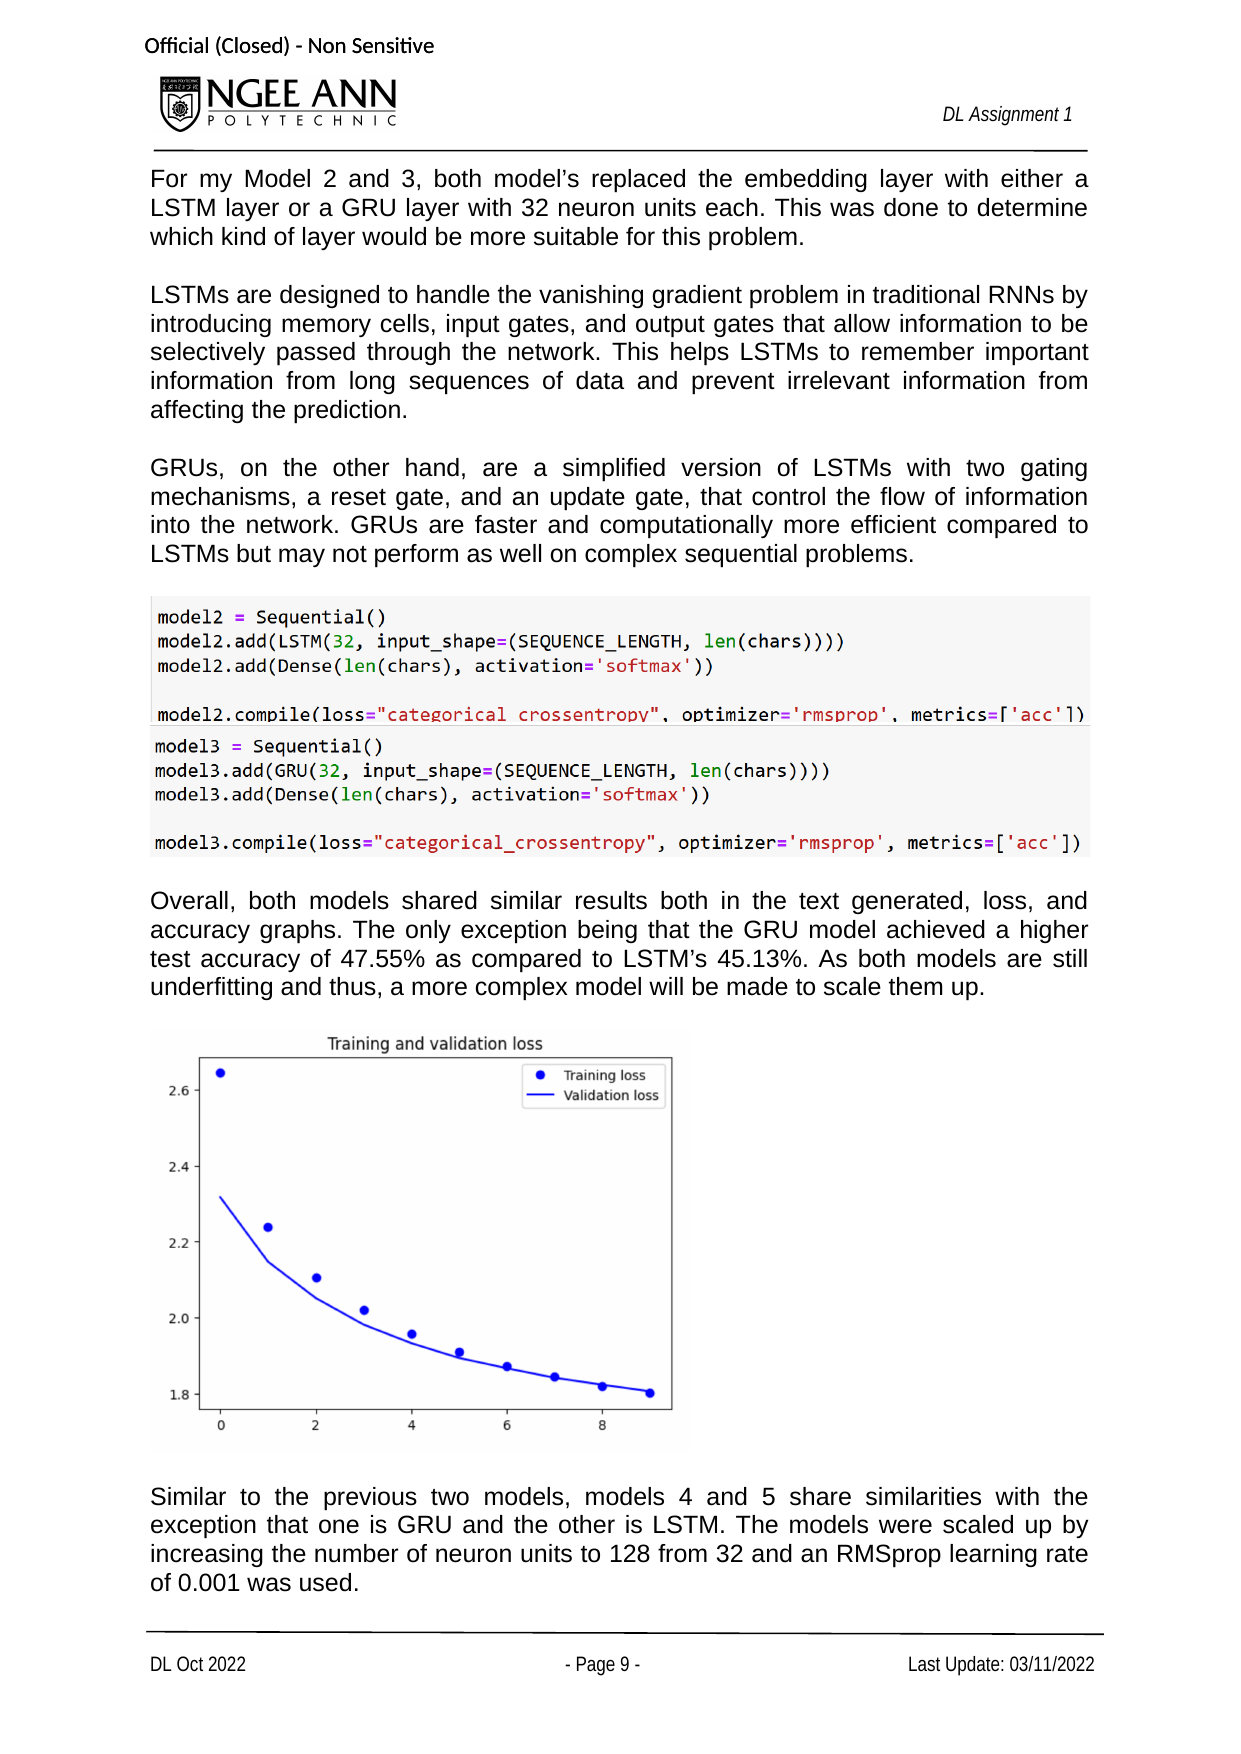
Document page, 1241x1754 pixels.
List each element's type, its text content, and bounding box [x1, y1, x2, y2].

picture [150, 1030, 692, 1453]
picture [150, 596, 1091, 857]
text Overall, both models shared similar results both in the text generated, loss, and accuracy graphs. The only exception being that the GRU model achieved a higher test accuracy of 47.55% as compared to LSTM’s 45.13%. As both models are still underfitting and thus, a more complex model will be made to scale them up. [150, 886, 1090, 1001]
text Similar to the previous two models, models 4 and 5 share similarities with the exception that one is GRU and the other is LSTM. The models were scaled up by increasing the number of neuron units to 128 from 32 and an RMSprop learning rate of 0.001 was used. [150, 1482, 1090, 1597]
text GRUs, on the other hand, are a simplified version of LSTMs with two gating mechanisms, a reset gate, and an update gate, that control the flow of information into the network. GRUs are faster and computationally more efficient compared to LSTMs but may not perform as well on complex sequential problems. [150, 453, 1090, 568]
picture [150, 75, 402, 134]
text LSTMs are designed to handle the vanishing gradient problem in traditional RNNs by introducing memory cells, input gates, and output gates that allow information to be selectively passed through the network. This helps LSTMs to remember important information from long sequences of data and prevent irrelevant information from affecting the prediction. [150, 280, 1090, 423]
text For my Model 2 and 3, both model’s replaced the embedding layer with either a LSTM layer or a GRU layer with 32 neuron units each. This was done to determine which kind of layer would be more suitable for this problem. [150, 164, 1090, 251]
